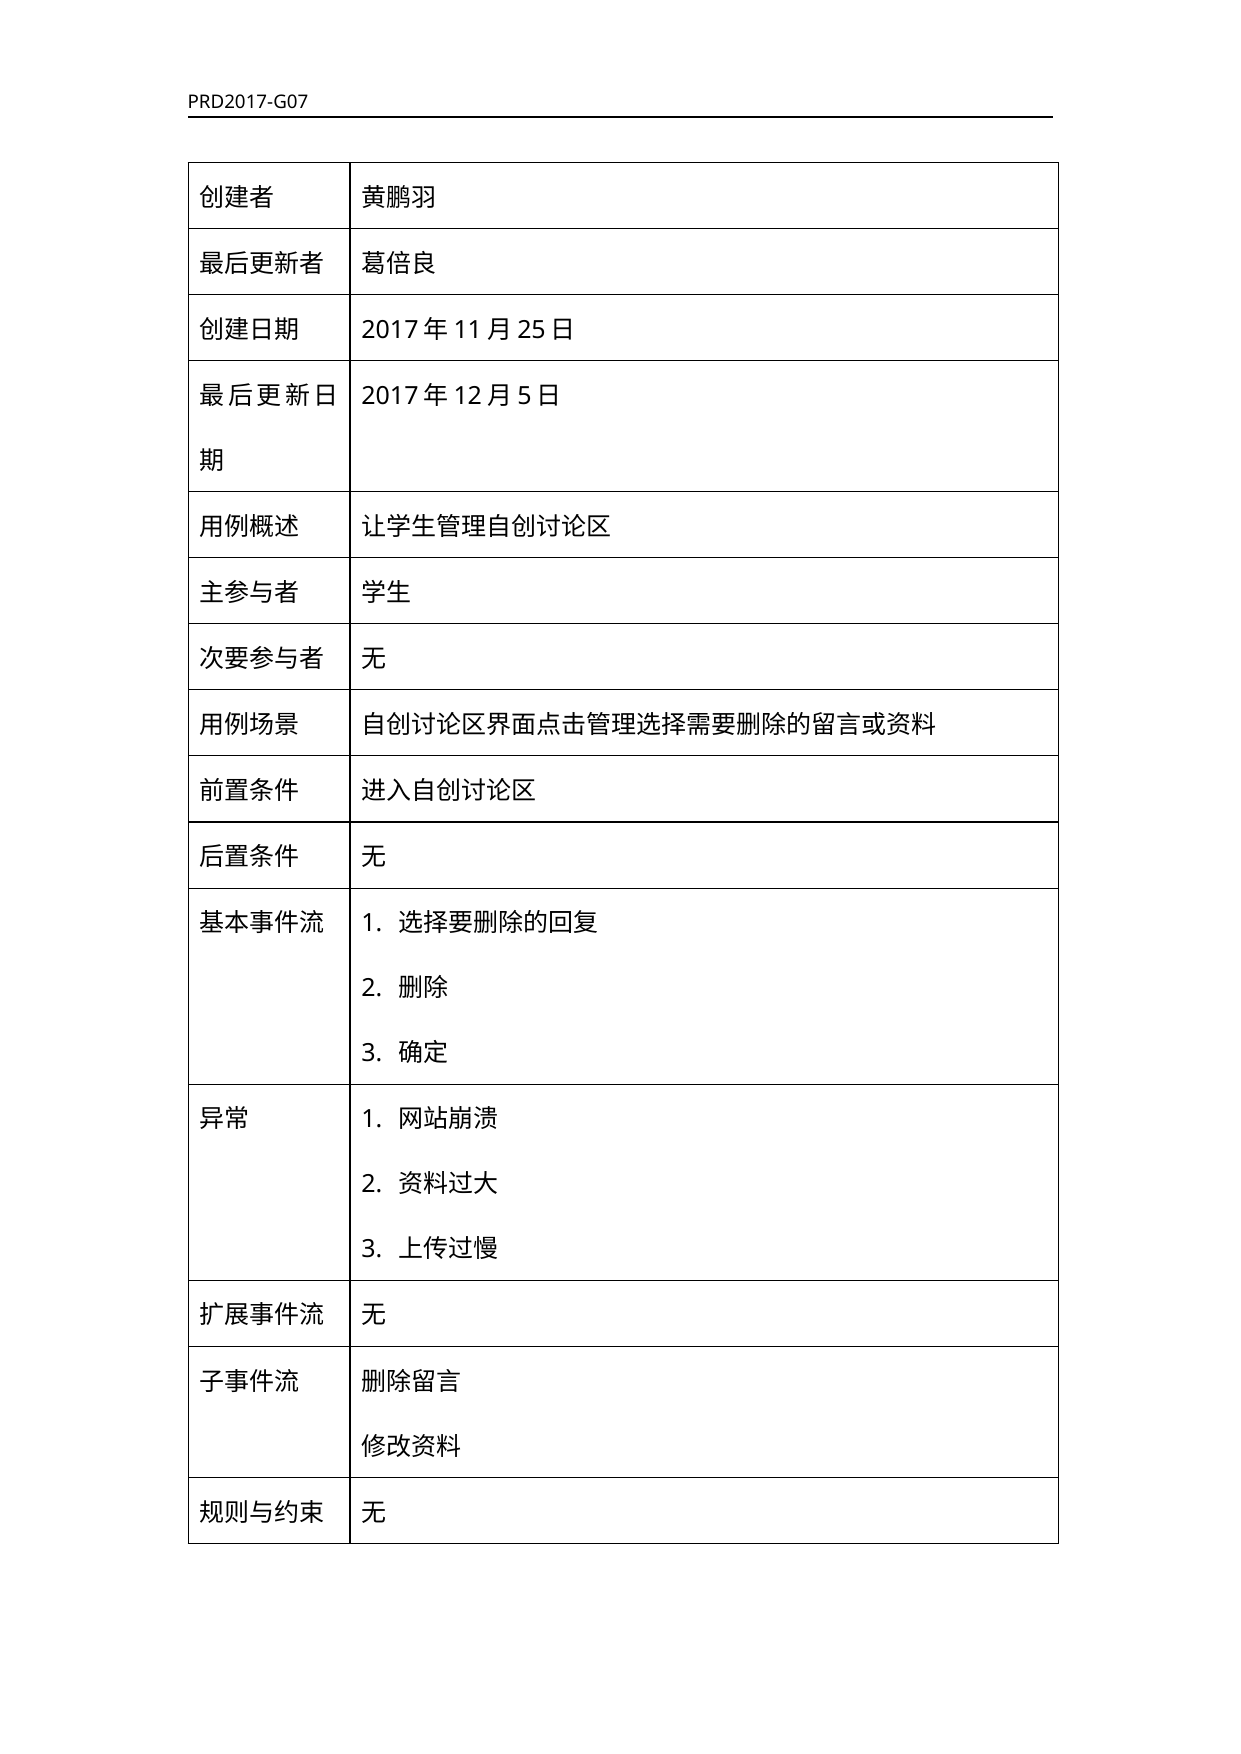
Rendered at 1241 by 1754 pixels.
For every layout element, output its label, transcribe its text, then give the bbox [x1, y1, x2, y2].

table_cell 创建日期 [189, 295, 349, 360]
table_cell 选择要删除的回复 删除 确定 [351, 889, 1058, 1083]
table_cell 前置条件 [189, 756, 349, 821]
table_cell 2017年11月25日 [351, 295, 1058, 360]
table_cell 异常 [189, 1085, 349, 1279]
table_cell 删除留言 修改资料 [351, 1347, 1058, 1477]
table_cell 学生 [351, 558, 1058, 623]
table_cell 进入自创讨论区 [351, 756, 1058, 821]
table_cell 主参与者 [189, 558, 349, 623]
table_cell 最后更新日期 [189, 361, 349, 491]
table_cell 无 [351, 823, 1058, 887]
table_cell 让学生管理自创讨论区 [351, 492, 1058, 557]
table_cell 用例概述 [189, 492, 349, 557]
table_cell 2017年12月5日 [351, 361, 1058, 491]
table_cell 网站崩溃 资料过大 上传过慢 [351, 1085, 1058, 1279]
table_cell 后置条件 [189, 823, 349, 887]
table_cell 创建者 [189, 163, 349, 228]
table_cell 基本事件流 [189, 889, 349, 1083]
table_cell 黄鹏羽 [351, 163, 1058, 228]
table_cell 扩展事件流 [189, 1281, 349, 1346]
table_cell 自创讨论区界面点击管理选择需要删除的留言或资料 [351, 690, 1058, 755]
table_cell 葛倍良 [351, 229, 1058, 294]
table_cell 次要参与者 [189, 624, 349, 689]
table_cell 无 [351, 624, 1058, 689]
table_cell 无 [351, 1478, 1058, 1543]
table_cell 规则与约束 [189, 1478, 349, 1543]
table_cell 最后更新者 [189, 229, 349, 294]
table_cell 子事件流 [189, 1347, 349, 1477]
table_cell 无 [351, 1281, 1058, 1346]
table_cell 用例场景 [189, 690, 349, 755]
